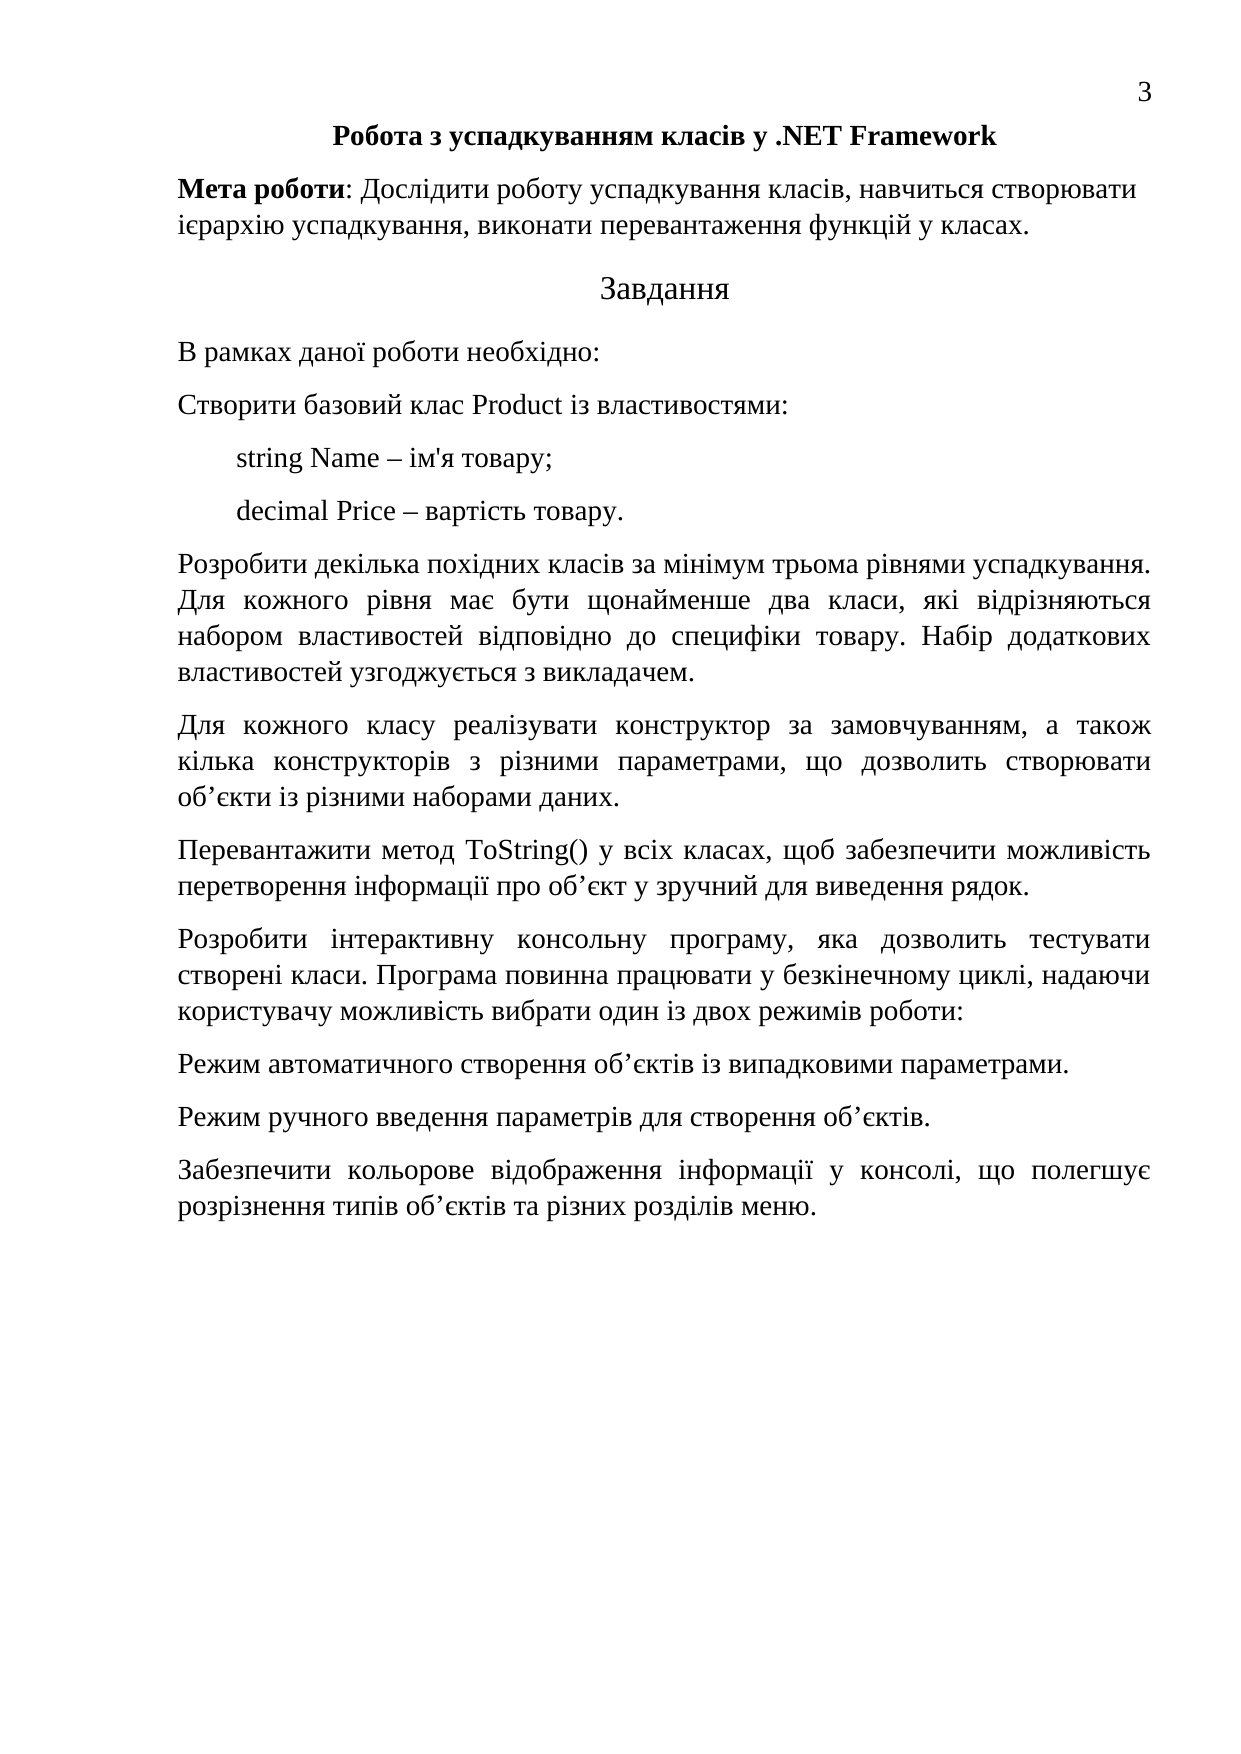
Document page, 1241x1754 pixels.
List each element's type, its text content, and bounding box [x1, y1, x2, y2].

text Перевантажити метод ToString() у всіх класах, щоб забезпечити можливість перетворення інформації про об’єкт у зручний для виведення рядок. [177, 832, 1152, 902]
text Мета роботи: Дослідити роботу успадкування класів, навчиться створювати ієрархію успадкування, виконати перевантаження функцій у класах. [177, 171, 1152, 241]
text string Name – ім'я товару; [177, 440, 1152, 474]
text Робота з успадкуванням класів у .NET Framework [177, 118, 1152, 152]
text Створити базовий клас Product із властивостями: [177, 387, 1152, 421]
text Розробити інтерактивну консольну програму, яка дозволить тестувати створені класи. Програма повинна працювати у безкінечному циклі, надаючи користувачу можливість вибрати один із двох режимів роботи: [177, 921, 1152, 1027]
text decimal Price – вартість товару. [177, 493, 1152, 527]
subtitle Завдання [177, 268, 1152, 307]
text Режим автоматичного створення об’єктів із випадковими параметрами. [177, 1046, 1152, 1080]
text Режим ручного введення параметрів для створення об’єктів. [177, 1099, 1152, 1133]
text Для кожного класу реалізувати конструктор за замовчуванням, а також кілька конструкторів з різними параметрами, що дозволить створювати об’єкти із різними наборами даних. [177, 707, 1152, 813]
text Забезпечити кольорове відображення інформації у консолі, що полегшує розрізнення типів об’єктів та різних розділів меню. [177, 1152, 1152, 1222]
text Розробити декілька похідних класів за мінімум трьома рівнями успадкування. Для кожного рівня має бути щонайменше два класи, які відрізняються набором властивостей відповідно до специфіки товару. Набір додаткових властивостей узгоджується з викладачем. [177, 546, 1152, 688]
text В рамках даної роботи необхідно: [177, 334, 1152, 368]
